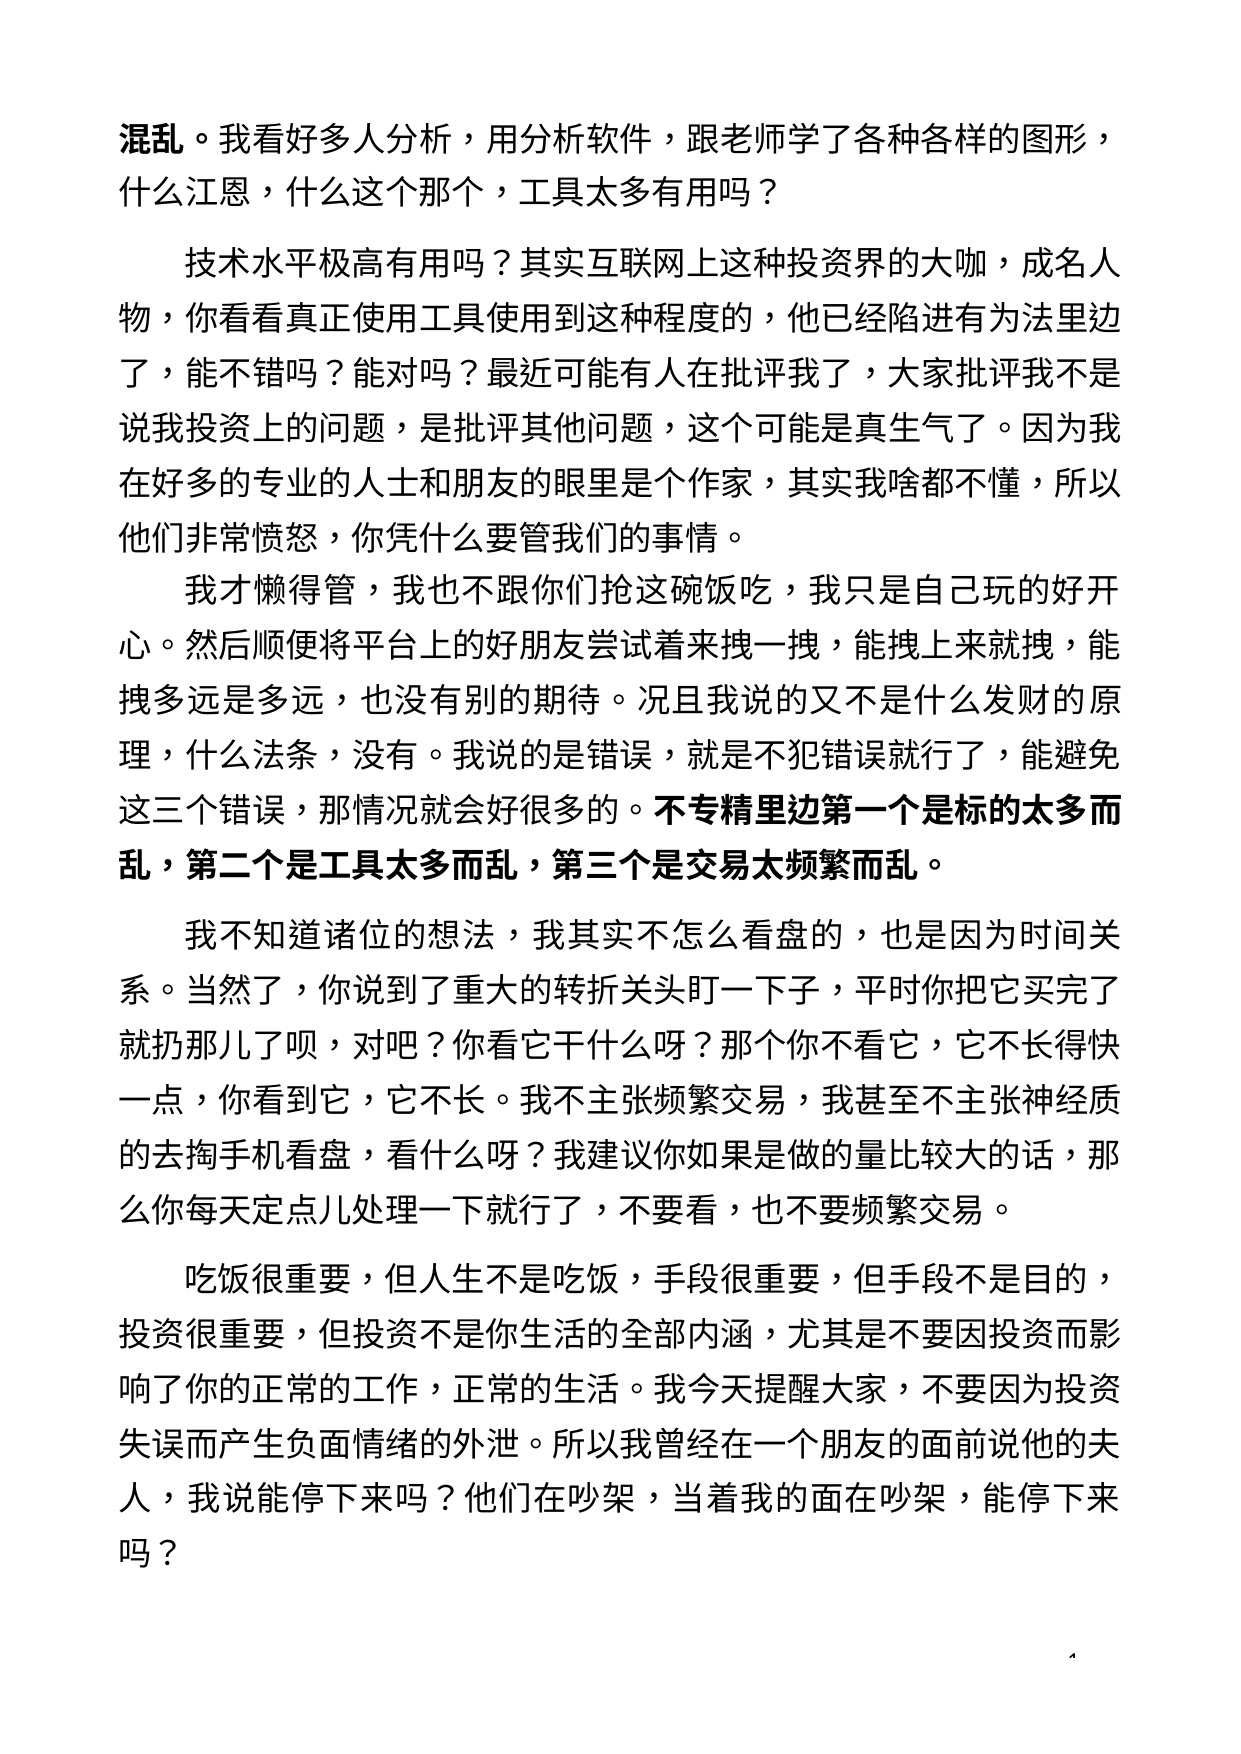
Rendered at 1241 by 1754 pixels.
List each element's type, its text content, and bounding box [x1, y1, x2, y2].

text 混乱。我看好多⼈分析，用分析软件，跟老师学了各种各样的图形， [118, 114, 1122, 160]
text ⼀点，你看到它，它不长。我不主张频繁交易，我甚⾄不主张神经质 的去掏⼿机看盘，看什么呀？我建议你如果是做的量比较⼤的话，那 么你每天定点⼉处理⼀下就⾏了，不要看，也不要频繁交易。 [118, 1068, 1122, 1233]
text ⼈，我说能停下来吗？他们在吵架，当着我的面在吵架，能停下来 [118, 1468, 1123, 1522]
text 我才懒得管，我也不跟你们抢这碗饭吃，我只是自⼰玩的好开 [184, 567, 1134, 612]
text 技术⽔平极⾼有用吗？其实互联⽹上这种投资界的⼤咖，成名⼈ 物，你看看真正使用⼯具使用到这种程度的，他已经陷进有为法里边 了，能不错吗？能对吗？最近可能有⼈在批评我了，⼤家批评我不是 说我投资上的问题，是批评其他问题，这个可能是真⽣⽓了。因为我 在好多的专业的⼈⼠和朋友的眼里是个作家，其实我啥都不懂，所以 他们非常愤怒，你凭什么要管我们的事情。 [118, 231, 1122, 561]
text ⼼。然后顺便将平台上的好朋友尝试着来拽⼀拽，能拽上来就拽，能 拽多远是多远，也没有别的期待。况且我说的又不是什么发财的原 理，什么法条，没有。我说的是错误，就是不犯错误就⾏了，能避免 这三个错误，那情况就会好很多的。不专精里边第⼀个是标的太多⽽ 乱，第⼆个是⼯具太多⽽乱，第三个是交易太频繁⽽乱。 [118, 614, 1122, 889]
text 什么江恩，什么这个那个，⼯具太多有用吗？ [118, 160, 785, 215]
text 吃饭很重要，但⼈⽣不是吃饭，⼿段很重要，但⼿段不是目的， 投资很重要，但投资不是你⽣活的全部内涵，尤其是不要因投资⽽影 响了你的正常的⼯作，正常的⽣活。我今天提醒⼤家，不要因为投资 失误⽽产⽣负面情绪的外泄。所以我曾经在⼀个朋友的面前说他的夫 [118, 1248, 1122, 1468]
text 吗？ [118, 1522, 185, 1577]
text 我不知道诸位的想法，我其实不怎么看盘的，也是因为时间关 系。当然了，你说到了重⼤的转折关头盯⼀下⼦，平时你把它买完了 就扔那⼉了呗，对吧？你看它⼲什么呀？那个你不看它，它不长得快 [118, 903, 1122, 1068]
